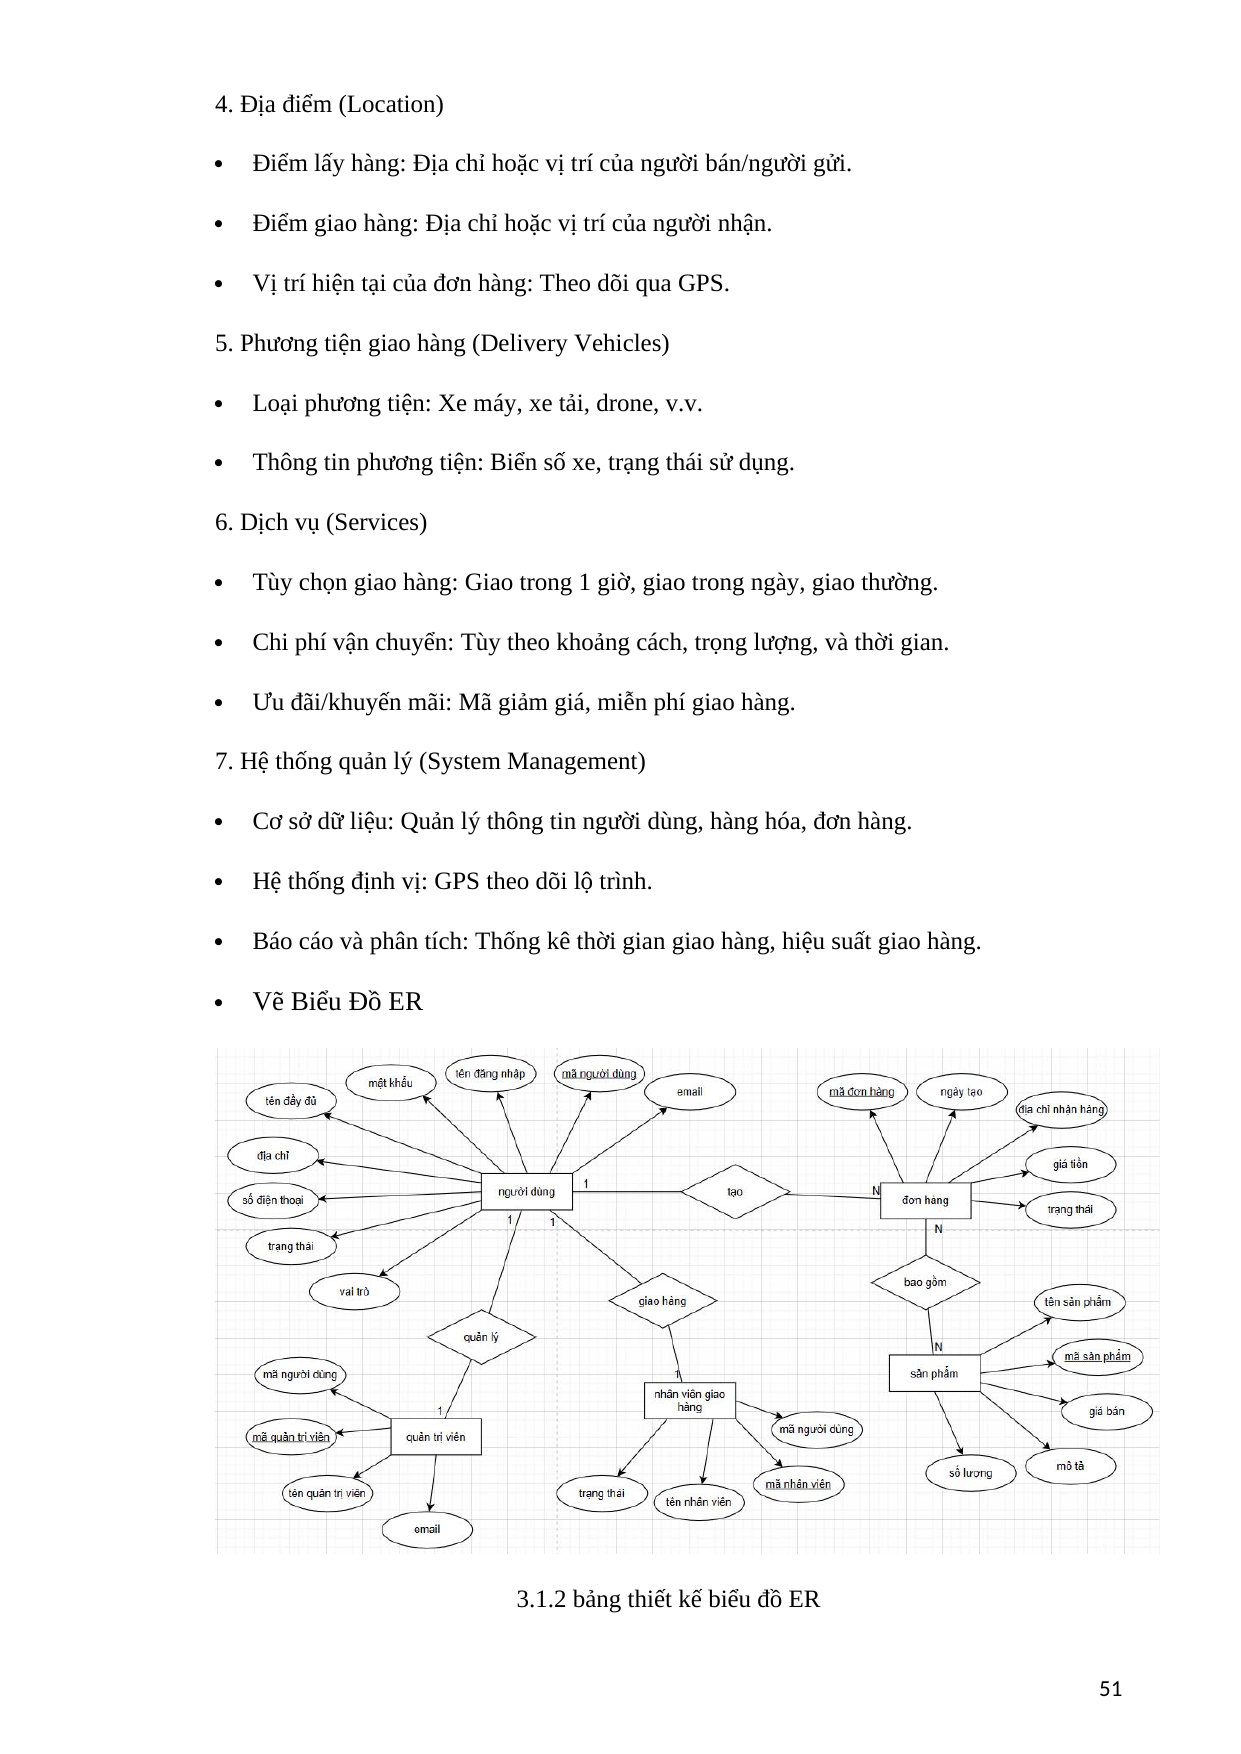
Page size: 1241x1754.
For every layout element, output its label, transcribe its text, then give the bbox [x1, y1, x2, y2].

list Vẽ Biểu Đồ ER [215, 986, 1122, 1017]
list Ưu đãi/khuyến mãi: Mã giảm giá, miễn phí giao hàng. [215, 687, 1122, 715]
text 7. Hệ thống quản lý (System Management) [215, 746, 1122, 775]
list Tùy chọn giao hàng: Giao trong 1 giờ, giao trong ngày, giao thường. [215, 567, 1122, 596]
text 5. Phương tiện giao hàng (Delivery Vehicles) [215, 328, 1122, 357]
list Chi phí vận chuyển: Tùy theo khoảng cách, trọng lượng, và thời gian. [215, 627, 1122, 656]
picture [214, 1048, 1160, 1554]
list Điểm lấy hàng: Địa chỉ hoặc vị trí của người bán/người gửi. [215, 148, 1122, 177]
text 6. Dịch vụ (Services) [215, 507, 1122, 536]
list Hệ thống định vị: GPS theo dõi lộ trình. [215, 866, 1122, 895]
list Thông tin phương tiện: Biển số xe, trạng thái sử dụng. [215, 447, 1122, 476]
list Cơ sở dữ liệu: Quản lý thông tin người dùng, hàng hóa, đơn hàng. [215, 806, 1122, 835]
text 4. Địa điểm (Location) [215, 89, 1122, 117]
list Báo cáo và phân tích: Thống kê thời gian giao hàng, hiệu suất giao hàng. [215, 926, 1122, 954]
text 3.1.2 bảng thiết kế biểu đồ ER [215, 1584, 1122, 1613]
list Vị trí hiện tại của đơn hàng: Theo dõi qua GPS. [215, 268, 1122, 297]
list Điểm giao hàng: Địa chỉ hoặc vị trí của người nhận. [215, 208, 1122, 237]
list Loại phương tiện: Xe máy, xe tải, drone, v.v. [215, 388, 1122, 416]
